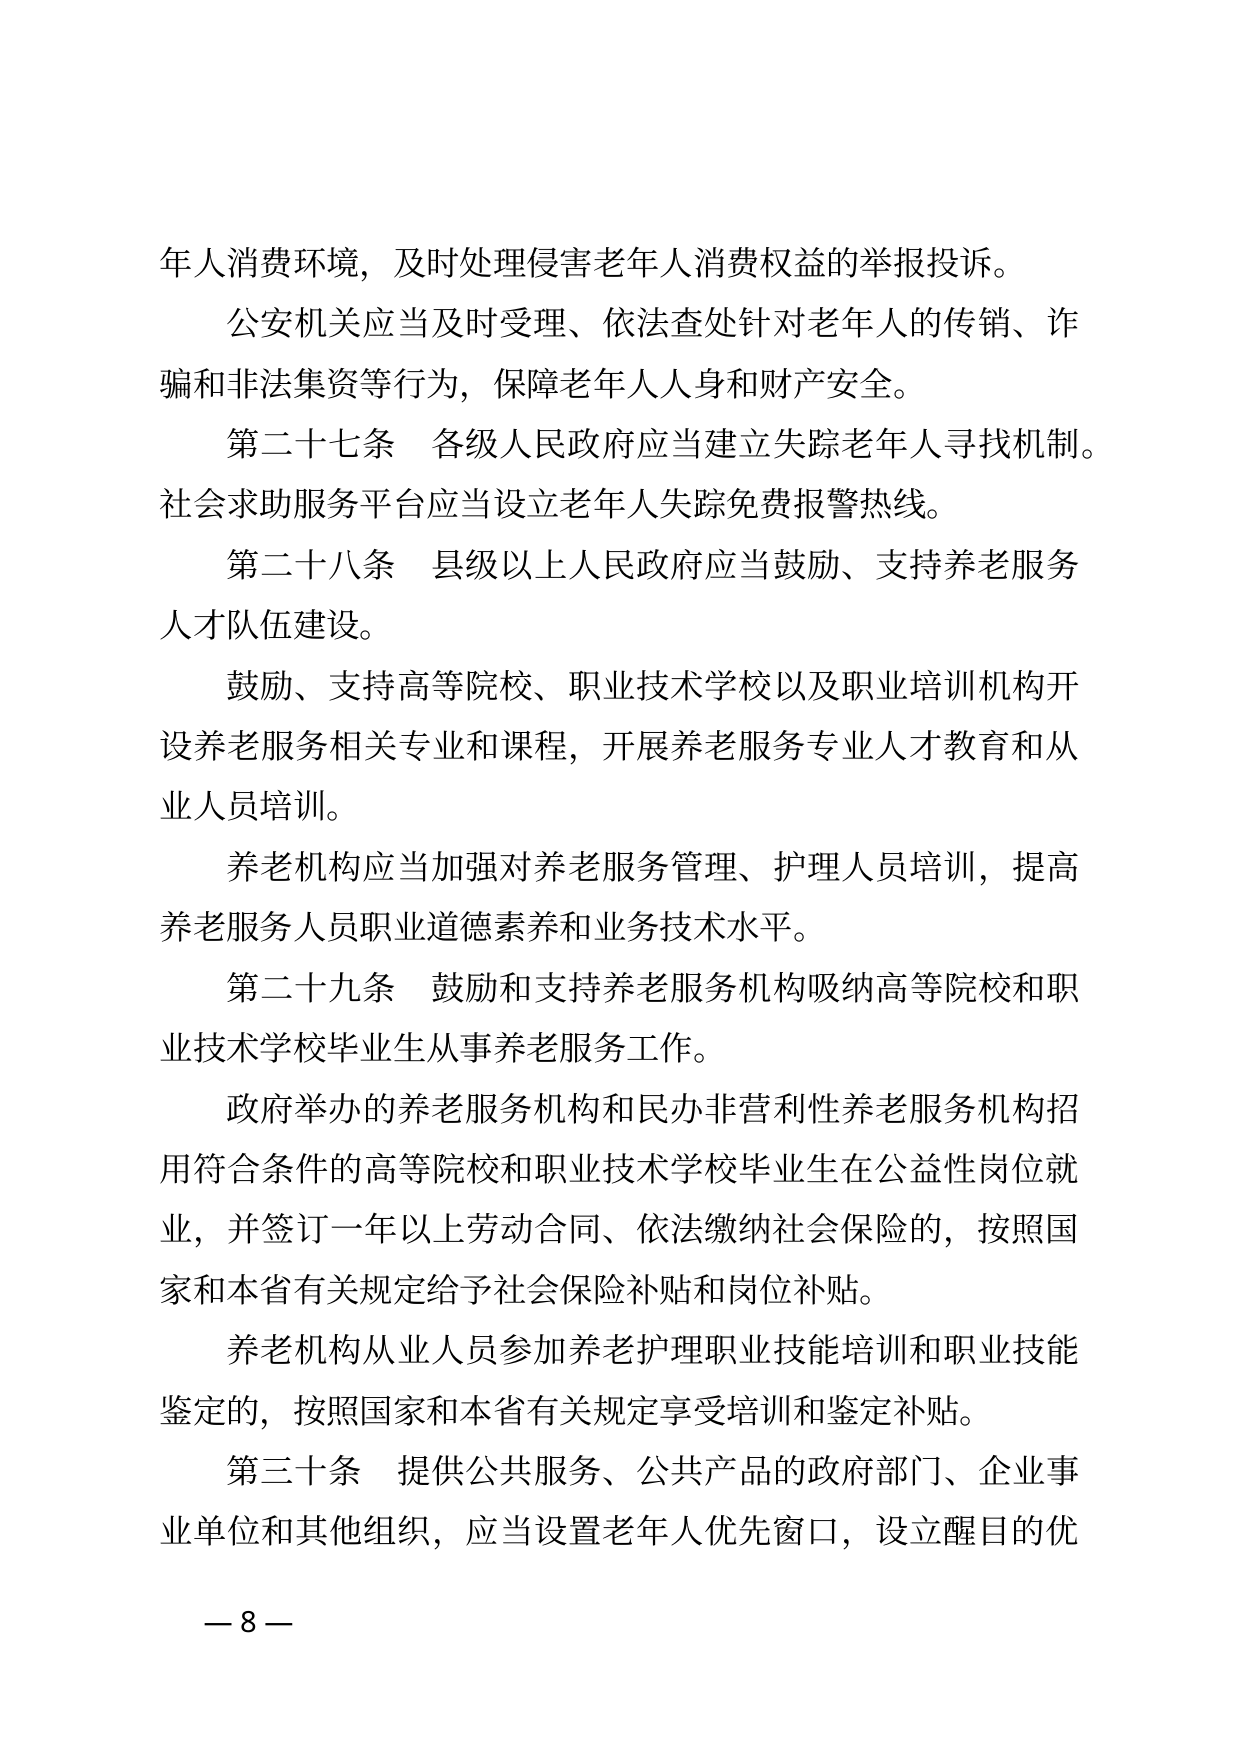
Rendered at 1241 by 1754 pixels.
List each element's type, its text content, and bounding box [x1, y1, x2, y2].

text 政府举办的养老服务机构和民办非营利性养老服务机构招用符合条件的高等院校和职业技术学校毕业生在公益性岗位就业，并签订一年以上劳动合同、依法缴纳社会保险的，按照国家和本省有关规定给予社会保险补贴和岗位补贴。 [159, 1070, 1081, 1312]
text 养老机构应当加强对养老服务管理、护理人员培训，提高养老服务人员职业道德素养和业务技术水平。 [159, 828, 1081, 949]
text 第二十七条 各级人民政府应当建立失踪老年人寻找机制。社会求助服务平台应当设立老年人失踪免费报警热线。 [159, 406, 1081, 526]
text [159, 1433, 1081, 1553]
text 第二十八条 县级以上人民政府应当鼓励、支持养老服务人才队伍建设。 [159, 526, 1081, 647]
text 公安机关应当及时受理、依法查处针对老年人的传销、诈骗和非法集资等行为，保障老年人人身和财产安全。 [159, 285, 1081, 406]
text 养老机构从业人员参加养老护理职业技能培训和职业技能鉴定的，按照国家和本省有关规定享受培训和鉴定补贴。 [159, 1312, 1081, 1433]
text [159, 224, 1081, 285]
text 第二十九条 鼓励和支持养老服务机构吸纳高等院校和职业技术学校毕业生从事养老服务工作。 [159, 949, 1081, 1070]
text 鼓励、支持高等院校、职业技术学校以及职业培训机构开设养老服务相关专业和课程，开展养老服务专业人才教育和从业人员培训。 [159, 647, 1081, 828]
